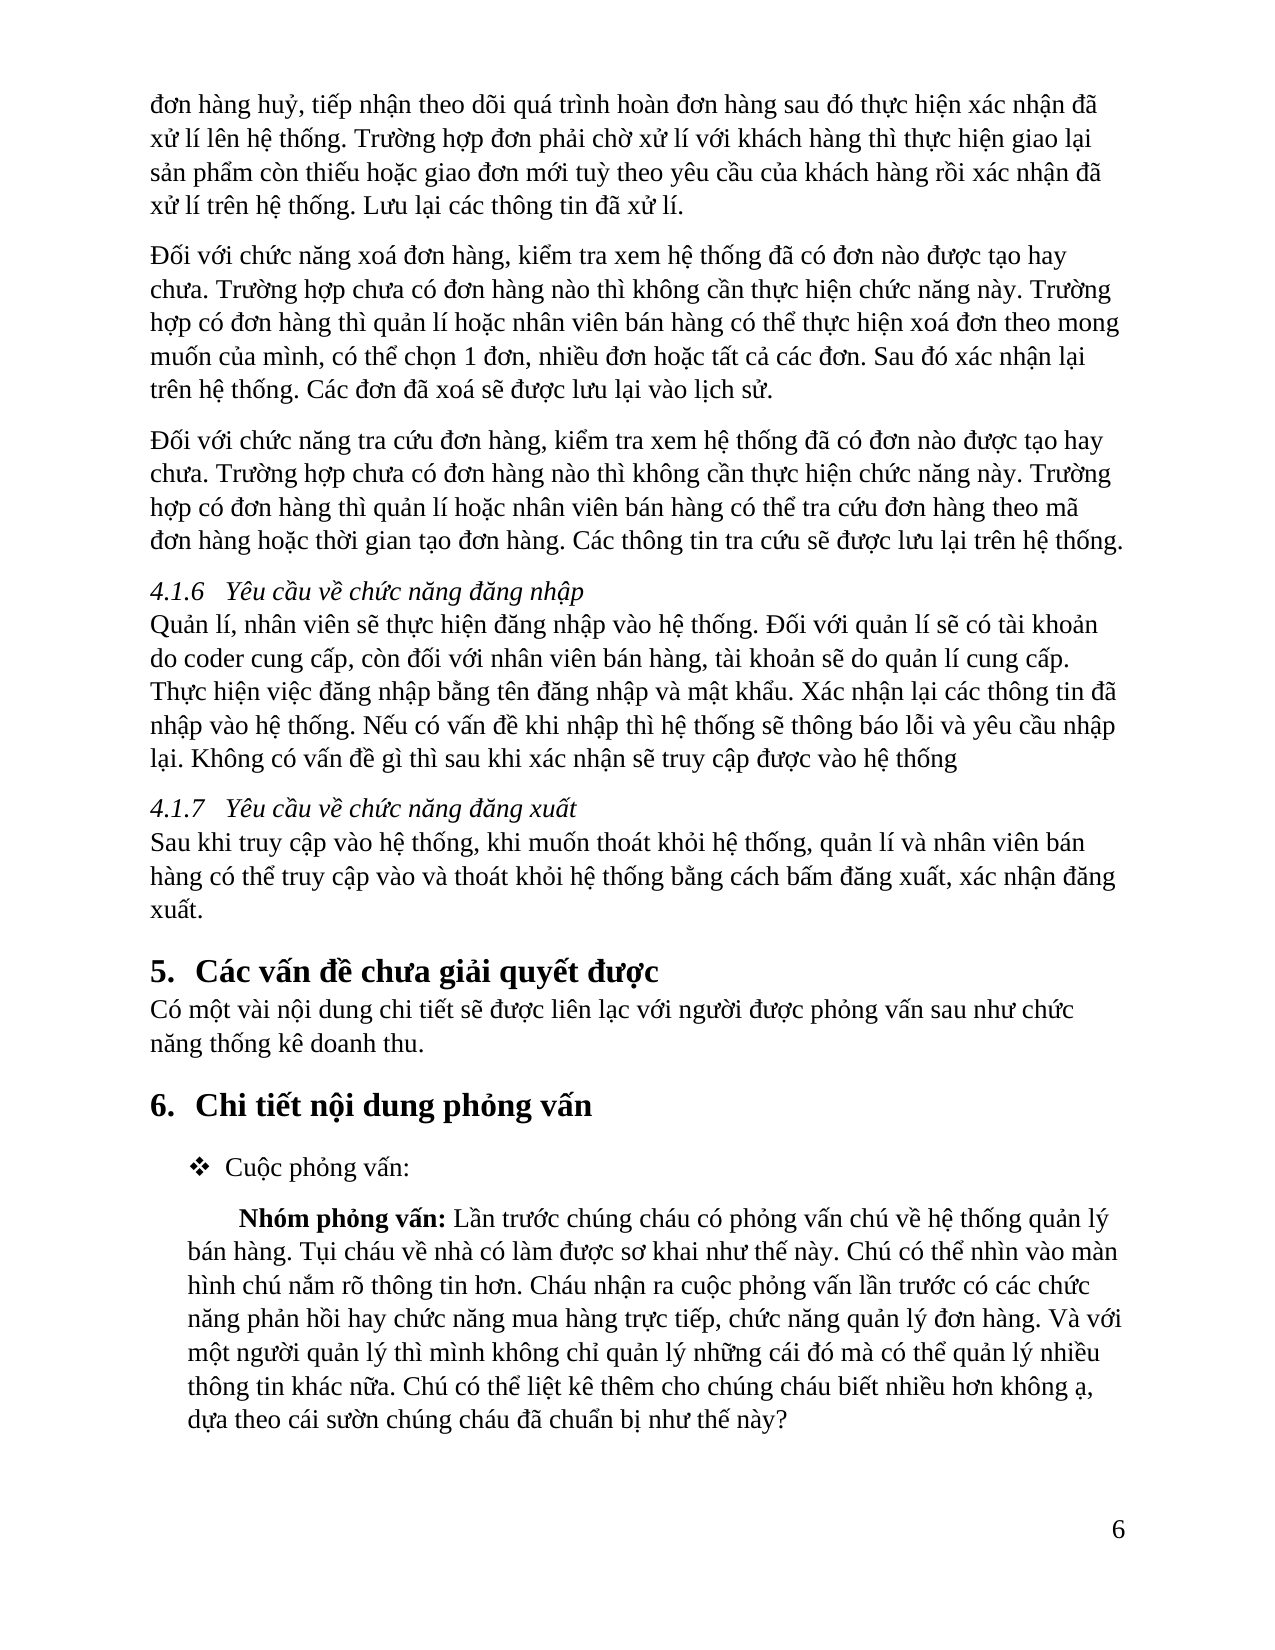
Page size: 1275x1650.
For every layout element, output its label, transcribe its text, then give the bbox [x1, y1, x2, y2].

subtitle Yêu cầu về chức năng đăng nhập [150, 575, 1125, 606]
subtitle Yêu cầu về chức năng đăng xuất [150, 793, 1125, 824]
text Đối với chức năng tra cứu đơn hàng, kiểm tra xem hệ thống đã có đơn nào được tạo hay chưa. Trường hợp chưa có đơn hàng nào thì không cần thực hiện chức năng này. Trường hợp có đơn hàng thì quản lí hoặc nhân viên bán hàng có thể tra cứu đơn hàng theo mã đơn hàng hoặc thời gian tạo đơn hàng. Các thông tin tra cứu sẽ được lưu lại trên hệ thống. [150, 424, 1125, 556]
list Cuộc phỏng vấn: [187, 1152, 1125, 1183]
text Sau khi truy cập vào hệ thống, khi muốn thoát khỏi hệ thống, quản lí và nhân viên bán hàng có thể truy cập vào và thoát khỏi hệ thống bằng cách bấm đăng xuất, xác nhận đăng xuất. [150, 826, 1125, 924]
text Có một vài nội dung chi tiết sẽ được liên lạc với người được phỏng vấn sau như chức năng thống kê doanh thu. [150, 993, 1125, 1058]
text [150, 89, 1125, 220]
text Đối với chức năng xoá đơn hàng, kiểm tra xem hệ thống đã có đơn nào được tạo hay chưa. Trường hợp chưa có đơn hàng nào thì không cần thực hiện chức năng này. Trường hợp có đơn hàng thì quản lí hoặc nhân viên bán hàng có thể thực hiện xoá đơn theo mong muốn của mình, có thể chọn 1 đơn, nhiều đơn hoặc tất cả các đơn. Sau đó xác nhận lại trên hệ thống. Các đơn đã xoá sẽ được lưu lại vào lịch sử. [150, 239, 1125, 405]
subtitle Các vấn đề chưa giải quyết được [150, 952, 1125, 990]
subtitle Chi tiết nội dung phỏng vấn [150, 1085, 1125, 1123]
text Nhóm phỏng vấn: Lần trước chúng cháu có phỏng vấn chú về hệ thống quản lý bán hàng. Tụi cháu về nhà có làm được sơ khai như thế này. Chú có thể nhìn vào màn hình chú nắm rõ thông tin hơn. Cháu nhận ra cuộc phỏng vấn lần trước có các chức năng phản hồi hay chức năng mua hàng trực tiếp, chức năng quản lý đơn hàng. Và với một người quản lý thì mình không chỉ quản lý những cái đó mà có thể quản lý nhiều thông tin khác nữa. Chú có thể liệt kê thêm cho chúng cháu biết nhiều hơn không ạ, dựa theo cái sườn chúng cháu đã chuẩn bị như thế này? [187, 1202, 1125, 1434]
text Quản lí, nhân viên sẽ thực hiện đăng nhập vào hệ thống. Đối với quản lí sẽ có tài khoản do coder cung cấp, còn đối với nhân viên bán hàng, tài khoản sẽ do quản lí cung cấp. Thực hiện việc đăng nhập bằng tên đăng nhập và mật khẩu. Xác nhận lại các thông tin đã nhập vào hệ thống. Nếu có vấn đề khi nhập thì hệ thống sẽ thông báo lỗi và yêu cầu nhập lại. Không có vấn đề gì thì sau khi xác nhận sẽ truy cập được vào hệ thống [150, 608, 1125, 773]
